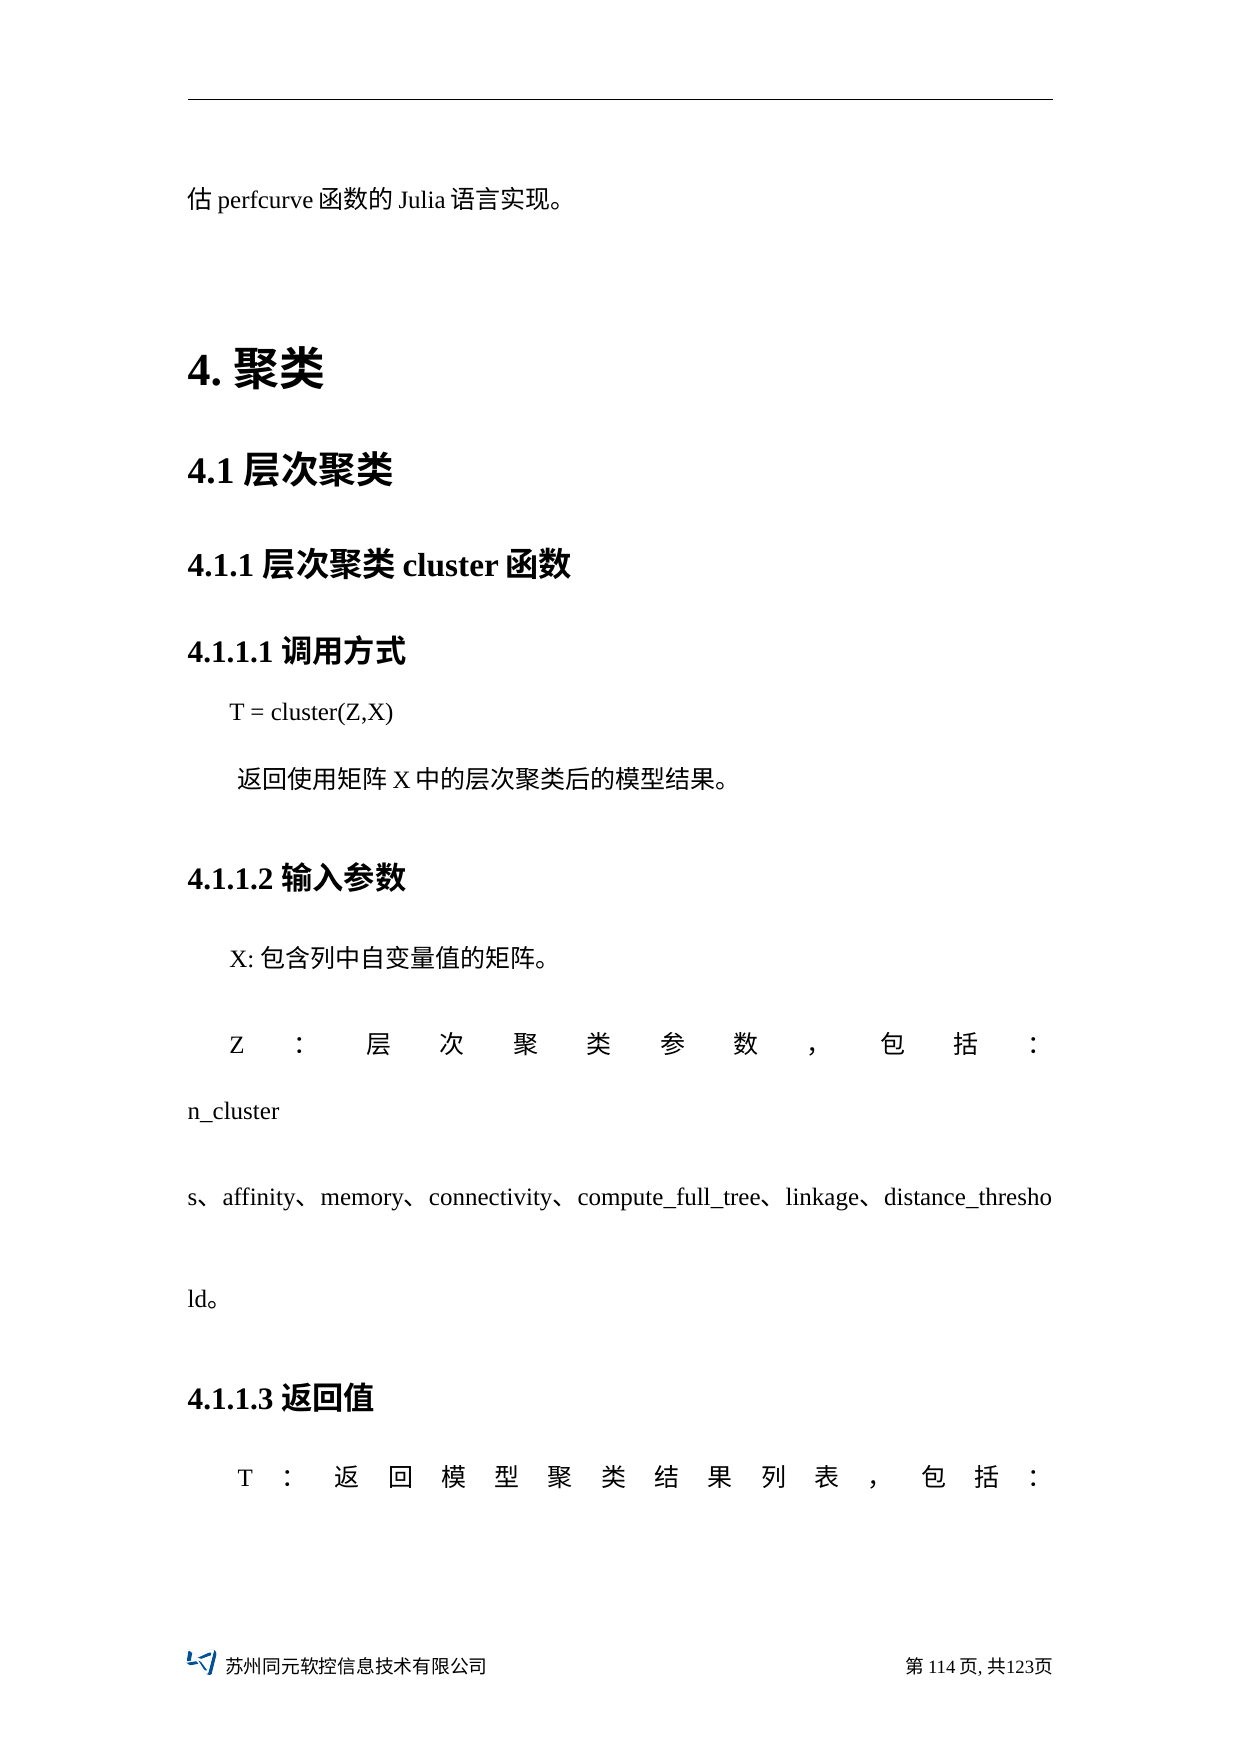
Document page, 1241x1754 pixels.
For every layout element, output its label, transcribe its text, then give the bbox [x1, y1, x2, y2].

list 层次聚类 [187, 433, 1053, 501]
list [187, 164, 1053, 232]
picture [186, 1649, 218, 1675]
list 调用方式 [187, 614, 1053, 682]
list 输入参数 [187, 842, 1053, 910]
list 返回值 [187, 1361, 1053, 1429]
list T = cluster(Z,X) [187, 695, 1053, 729]
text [187, 1442, 1053, 1510]
list 聚类 [187, 332, 1053, 399]
text 返回使用矩阵X中的层次聚类后的模型结果。 [187, 743, 1053, 811]
list Z：层次聚类参数，包括：n_clusters、affinity、memory、connectivity、compute_full_tree、linkage、distance_threshold。 [187, 1008, 1053, 1331]
list 层次聚类cluster函数 [187, 528, 1053, 596]
list X: 包含列中自变量值的矩阵。 [187, 922, 1053, 990]
